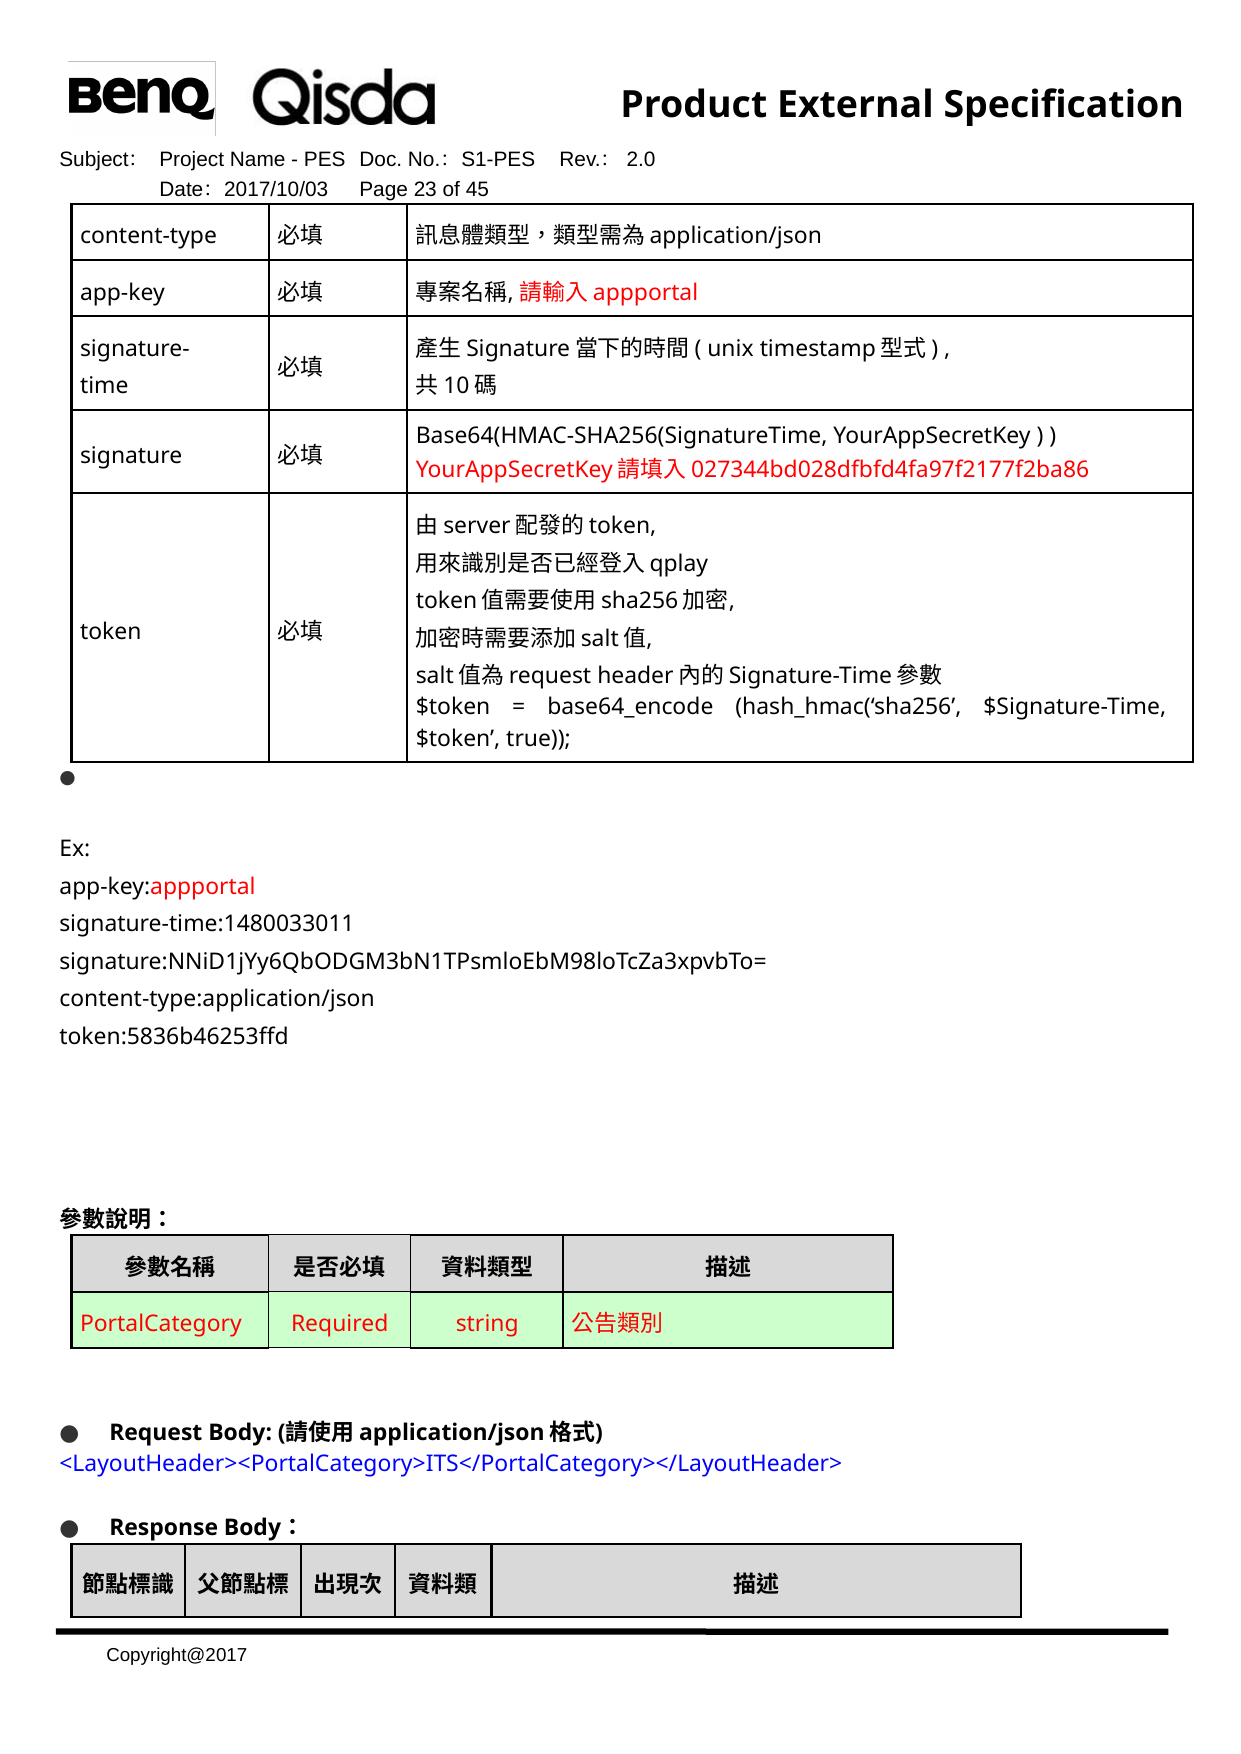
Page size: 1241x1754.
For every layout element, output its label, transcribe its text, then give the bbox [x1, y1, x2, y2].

text app-key:appportal [59, 864, 1181, 901]
text <LayoutHeader><PortalCategory>ITS</PortalCategory></LayoutHeader> [59, 1447, 1181, 1478]
table_cell 必填 [270, 317, 406, 409]
table_cell string [411, 1293, 562, 1347]
table_cell 專案名稱, 請輸入appportal [408, 261, 1192, 315]
text 參數說明： [59, 1201, 1181, 1234]
table_cell 產生Signature當下的時間 ( unix timestamp型式 ) , 共10碼 [408, 317, 1192, 409]
table_cell 必填 [270, 494, 406, 761]
table_cell 必填 [270, 411, 406, 492]
list Request Body: (請使用application/json格式) [59, 1413, 1181, 1447]
table_cell Base64(HMAC-SHA256(SignatureTime, YourAppSecretKey ) ) YourAppSecretKey請填入027344bd028dfbfd4fa97f2177f2ba86 [408, 411, 1192, 492]
text token:5836b46253ffd [59, 1014, 1181, 1051]
table_cell 由server配發的token, 用來識別是否已經登入qplay token值需要使用sha256加密, 加密時需要添加salt值, salt值為request header內的Signature-Time參數 $token = base64_encode (hash_hmac(‘sha256’, $Signature-Time, $token’, true)); [408, 494, 1192, 761]
table_header 參數名稱 [73, 1236, 268, 1291]
table_cell app-key [73, 261, 268, 315]
picture [58, 12, 437, 141]
table_header 資料類型 [411, 1236, 562, 1291]
list Response Body： [59, 1509, 1181, 1543]
table_cell 公告類別 [564, 1293, 892, 1347]
table_header 父節點標識 [186, 1545, 300, 1616]
table_header 資料類型 [396, 1545, 490, 1616]
table_cell 必填 [270, 261, 406, 315]
text signature:NNiD1jYy6QbODGM3bN1TPsmloEbM98loTcZa3xpvbTo= [59, 939, 1181, 976]
table_header 節點標識 [73, 1545, 184, 1616]
table_cell 訊息體類型，類型需為application/json [408, 205, 1192, 259]
table_cell signature [73, 411, 268, 492]
table_header 是否必填 [269, 1235, 410, 1291]
text signature-time:1480033011 [59, 901, 1181, 939]
table_header 描述 [493, 1545, 1020, 1616]
table_cell PortalCategory [73, 1293, 268, 1347]
table_cell content-type [73, 205, 268, 259]
table_header 描述 [564, 1236, 892, 1291]
table_header 出現次數 [302, 1545, 394, 1616]
text content-type:application/json [59, 976, 1181, 1014]
table_cell 必填 [270, 205, 406, 259]
table_cell Required [269, 1292, 410, 1347]
table_cell token [73, 494, 268, 761]
text Ex: [59, 826, 1181, 864]
table_cell signature-time [73, 317, 268, 409]
